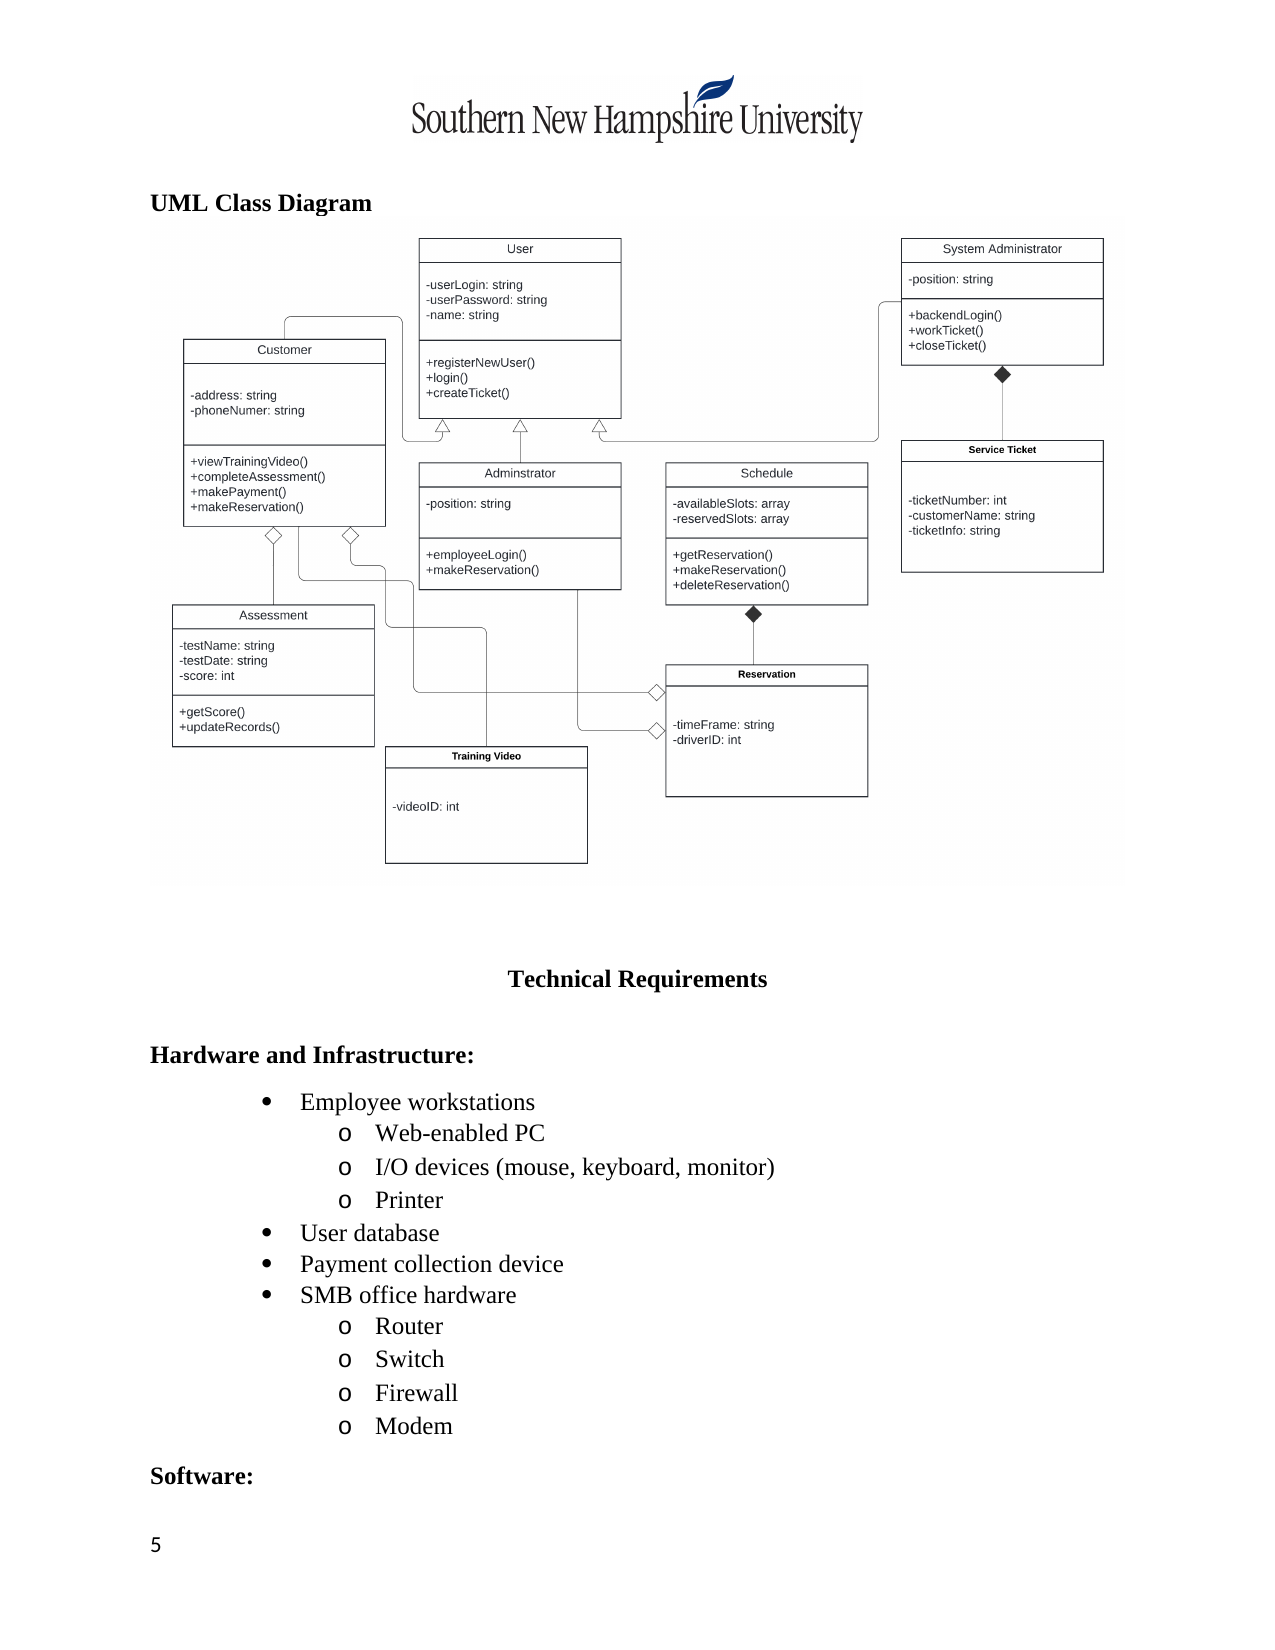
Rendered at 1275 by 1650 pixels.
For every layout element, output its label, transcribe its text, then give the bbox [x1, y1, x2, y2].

subtitle Technical Requirements [150, 964, 1125, 993]
list Firewall [337, 1378, 1125, 1409]
list Web-enabled PC [337, 1118, 1125, 1149]
list I/O devices (mouse, keyboard, monitor) [337, 1152, 1125, 1183]
list User database [262, 1218, 1125, 1247]
list Router [337, 1311, 1125, 1342]
list Modem [337, 1411, 1125, 1442]
text Software: [150, 1461, 1125, 1490]
list Payment collection device [262, 1249, 1125, 1278]
picture [150, 216, 1125, 886]
subtitle UML Class Diagram [150, 188, 1125, 216]
list Printer [337, 1185, 1125, 1216]
list SMB office hardware [262, 1280, 1125, 1309]
list Employee workstations [262, 1087, 1125, 1116]
text Hardware and Infrastructure: [150, 1040, 1125, 1068]
picture [412, 75, 863, 143]
list Switch [337, 1344, 1125, 1375]
